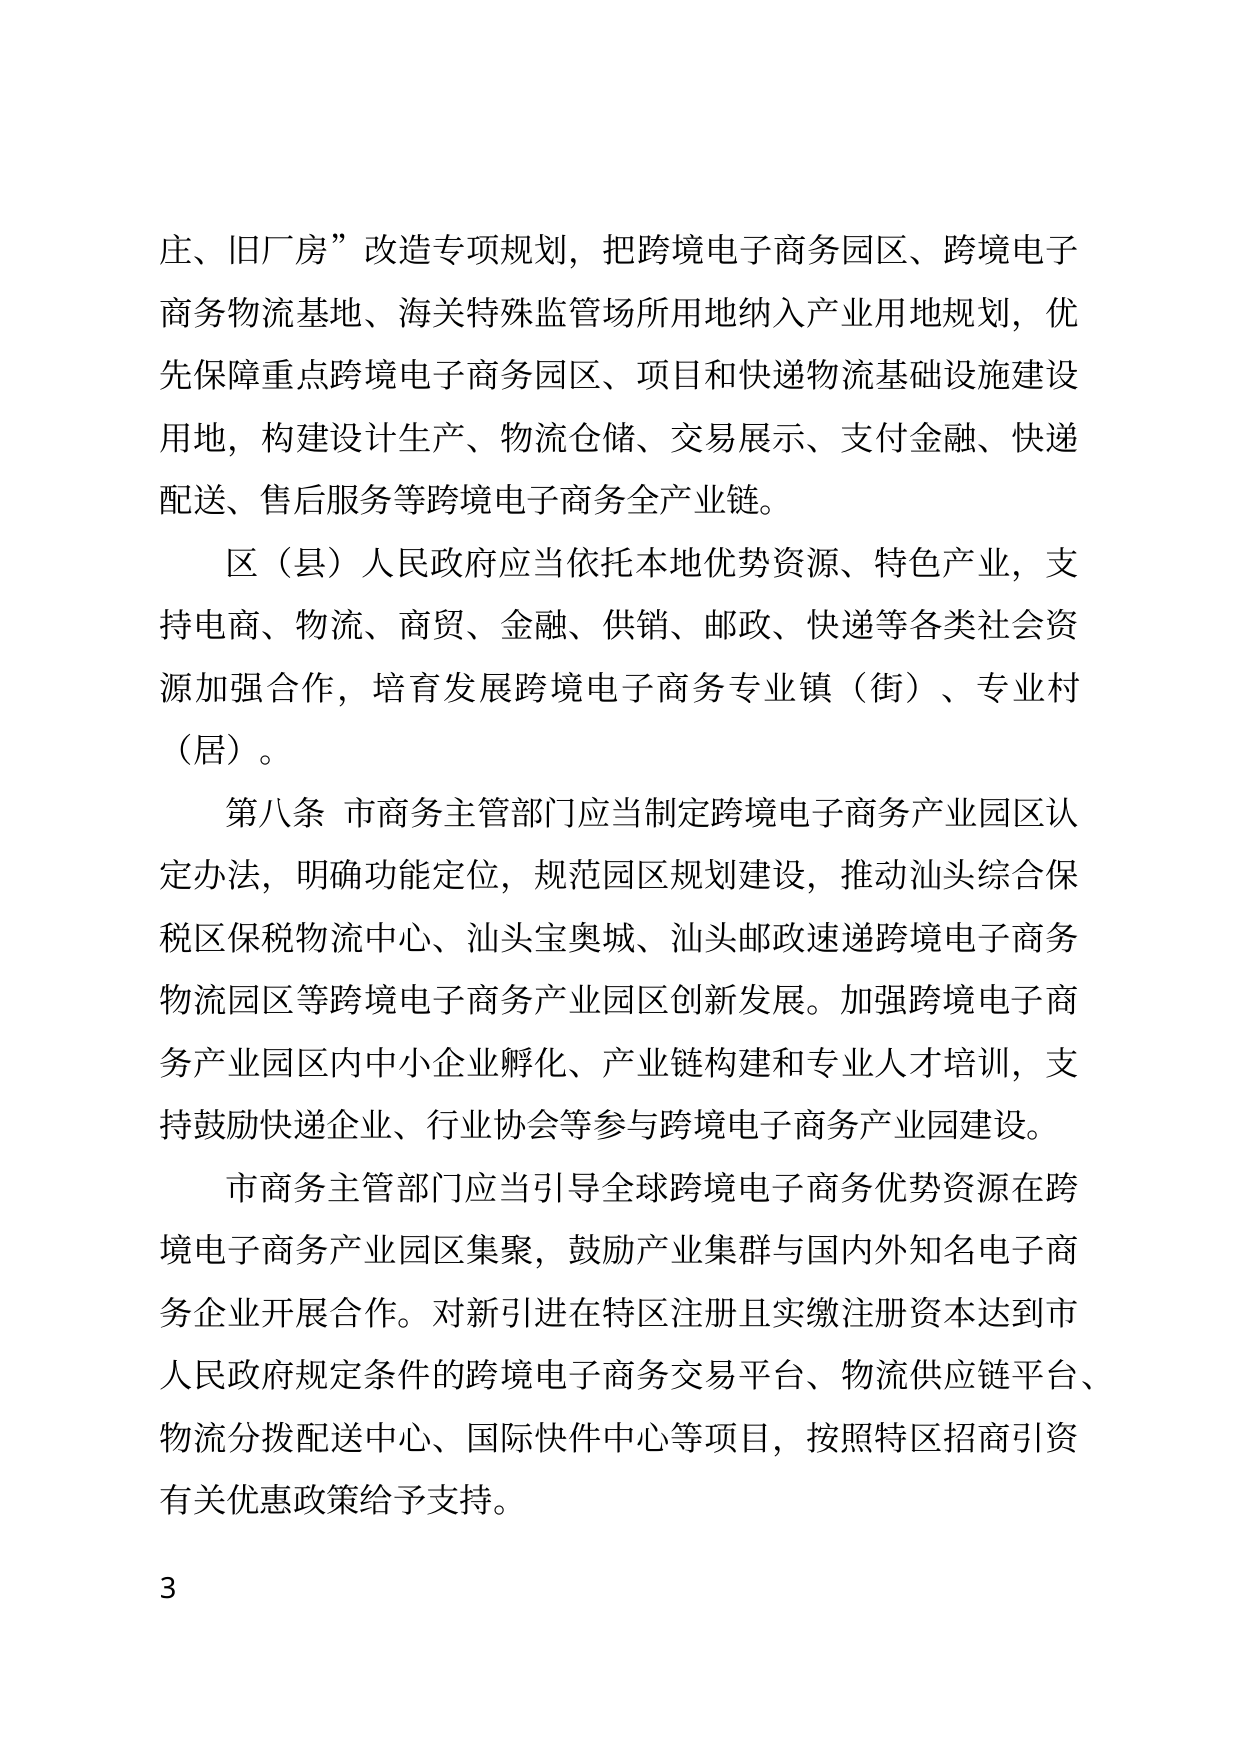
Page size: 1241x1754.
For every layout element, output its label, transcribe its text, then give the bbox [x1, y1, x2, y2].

text 区（县）人民政府应当依托本地优势资源、特色产业，支持电商、物流、商贸、金融、供销、邮政、快递等各类社会资源加强合作，培育发展跨境电子商务专业镇（街）、专业村（居）。 [159, 525, 1081, 775]
text 第八条 市商务主管部门应当制定跨境电子商务产业园区认定办法，明确功能定位，规范园区规划建设，推动汕头综合保税区保税物流中心、汕头宝奥城、汕头邮政速递跨境电子商务物流园区等跨境电子商务产业园区创新发展。加强跨境电子商务产业园区内中小企业孵化、产业链构建和专业人才培训，支持鼓励快递企业、行业协会等参与跨境电子商务产业园建设。 [159, 775, 1081, 1150]
text 市商务主管部门应当引导全球跨境电子商务优势资源在跨境电子商务产业园区集聚，鼓励产业集群与国内外知名电子商务企业开展合作。对新引进在特区注册且实缴注册资本达到市人民政府规定条件的跨境电子商务交易平台、物流供应链平台、物流分拨配送中心、国际快件中心等项目，按照特区招商引资有关优惠政策给予支持。 [159, 1150, 1081, 1525]
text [159, 213, 1081, 525]
